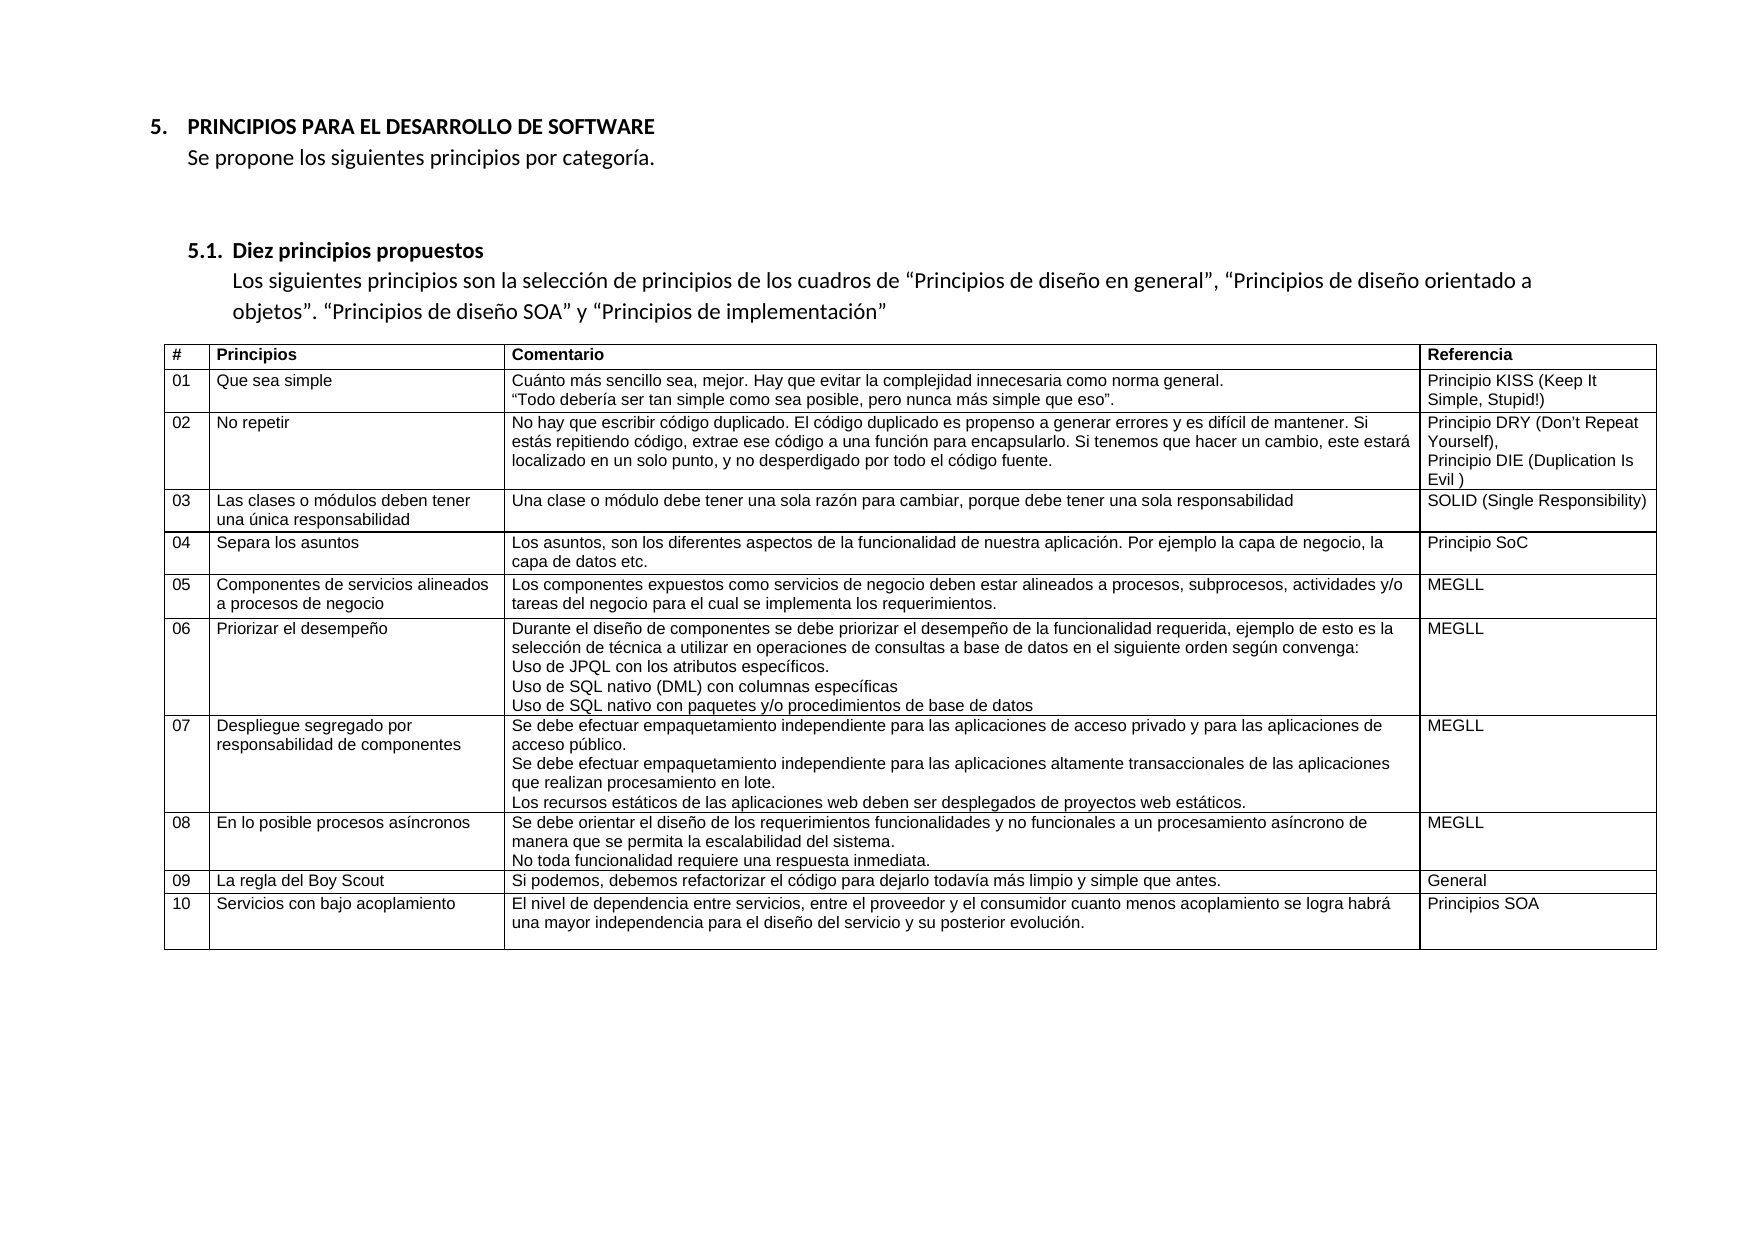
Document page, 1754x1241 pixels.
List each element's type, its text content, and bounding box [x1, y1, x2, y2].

table_cell Principios SOA [1421, 894, 1656, 949]
table_cell MEGLL [1421, 716, 1656, 812]
table_cell 03 [165, 490, 209, 531]
table_header Referencia [1421, 345, 1656, 369]
table_cell Si podemos, debemos refactorizar el código para dejarlo todavía más limpio y simple que antes. [505, 871, 1419, 893]
table_cell 10 [165, 894, 209, 949]
table_cell SOLID (Single Responsibility) [1421, 490, 1656, 531]
table_cell Principio KISS (Keep It Simple, Stupid!) [1421, 370, 1656, 412]
table_cell Principio SoC [1421, 533, 1656, 574]
table_cell 04 [165, 533, 209, 574]
table_header Principios [210, 345, 504, 369]
table_cell Separa los asuntos [210, 533, 504, 574]
table_cell Componentes de servicios alineados a procesos de negocio [210, 575, 504, 618]
table_header # [165, 345, 209, 369]
table_cell No repetir [210, 413, 504, 489]
table_cell Cuánto más sencillo sea, mejor. Hay que evitar la complejidad innecesaria como norma general. “Todo debería ser tan simple como sea posible, pero nunca más simple que eso”. [505, 370, 1419, 412]
table_cell No hay que escribir código duplicado. El código duplicado es propenso a generar errores y es difícil de mantener. Si estás repitiendo código, extrae ese código a una función para encapsularlo. Si tenemos que hacer un cambio, este estará localizado en un solo punto, y no desperdigado por todo el código fuente. [505, 413, 1419, 489]
table_cell Servicios con bajo acoplamiento [210, 894, 504, 949]
list PRINCIPIOS PARA EL DESARROLLO DE SOFTWARE [150, 112, 1604, 141]
table_cell 02 [165, 413, 209, 489]
table_header Comentario [505, 345, 1419, 369]
table_cell Priorizar el desempeño [210, 619, 504, 715]
table_cell MEGLL [1421, 619, 1656, 715]
table_cell Los componentes expuestos como servicios de negocio deben estar alineados a procesos, subprocesos, actividades y/o tareas del negocio para el cual se implementa los requerimientos. [505, 575, 1419, 618]
table_cell Se debe efectuar empaquetamiento independiente para las aplicaciones de acceso privado y para las aplicaciones de acceso público. Se debe efectuar empaquetamiento independiente para las aplicaciones altamente transaccionales de las aplicaciones que realizan procesamiento en lote. Los recursos estáticos de las aplicaciones web deben ser desplegados de proyectos web estáticos. [505, 716, 1419, 812]
list Se propone los siguientes principios por categoría. [187, 143, 1604, 171]
table_cell Despliegue segregado por responsabilidad de componentes [210, 716, 504, 812]
table_cell 01 [165, 370, 209, 412]
table_cell Durante el diseño de componentes se debe priorizar el desempeño de la funcionalidad requerida, ejemplo de esto es la selección de técnica a utilizar en operaciones de consultas a base de datos en el siguiente orden según convenga: Uso de JPQL con los atributos específicos. Uso de SQL nativo (DML) con columnas específicas Uso de SQL nativo con paquetes y/o procedimientos de base de datos [505, 619, 1419, 715]
table_cell Los asuntos, son los diferentes aspectos de la funcionalidad de nuestra aplicación. Por ejemplo la capa de negocio, la capa de datos etc. [505, 533, 1419, 574]
table_cell Que sea simple [210, 370, 504, 412]
table_cell 06 [165, 619, 209, 715]
table_cell En lo posible procesos asíncronos [210, 813, 504, 870]
table_cell 08 [165, 813, 209, 870]
table_cell La regla del Boy Scout [210, 871, 504, 893]
table_cell El nivel de dependencia entre servicios, entre el proveedor y el consumidor cuanto menos acoplamiento se logra habrá una mayor independencia para el diseño del servicio y su posterior evolución. [505, 894, 1419, 949]
table_cell 09 [165, 871, 209, 893]
list Diez principios propuestos [187, 236, 1604, 264]
table_cell Las clases o módulos deben tener una única responsabilidad [210, 490, 504, 531]
table_cell General [1421, 871, 1656, 893]
table_cell Principio DRY (Don’t Repeat Yourself), Principio DIE (Duplication Is Evil ) [1421, 413, 1656, 489]
table_cell MEGLL [1421, 813, 1656, 870]
table_cell MEGLL [1421, 575, 1656, 618]
table_cell Se debe orientar el diseño de los requerimientos funcionalidades y no funcionales a un procesamiento asíncrono de manera que se permita la escalabilidad del sistema. No toda funcionalidad requiere una respuesta inmediata. [505, 813, 1419, 870]
table_cell Una clase o módulo debe tener una sola razón para cambiar, porque debe tener una sola responsabilidad [505, 490, 1419, 531]
list Los siguientes principios son la selección de principios de los cuadros de “Principios de diseño en general”, “Principios de diseño orientado a objetos”. “Principios de diseño SOA” y “Principios de implementación” [232, 267, 1604, 325]
table_cell 05 [165, 575, 209, 618]
table_cell 07 [165, 716, 209, 812]
